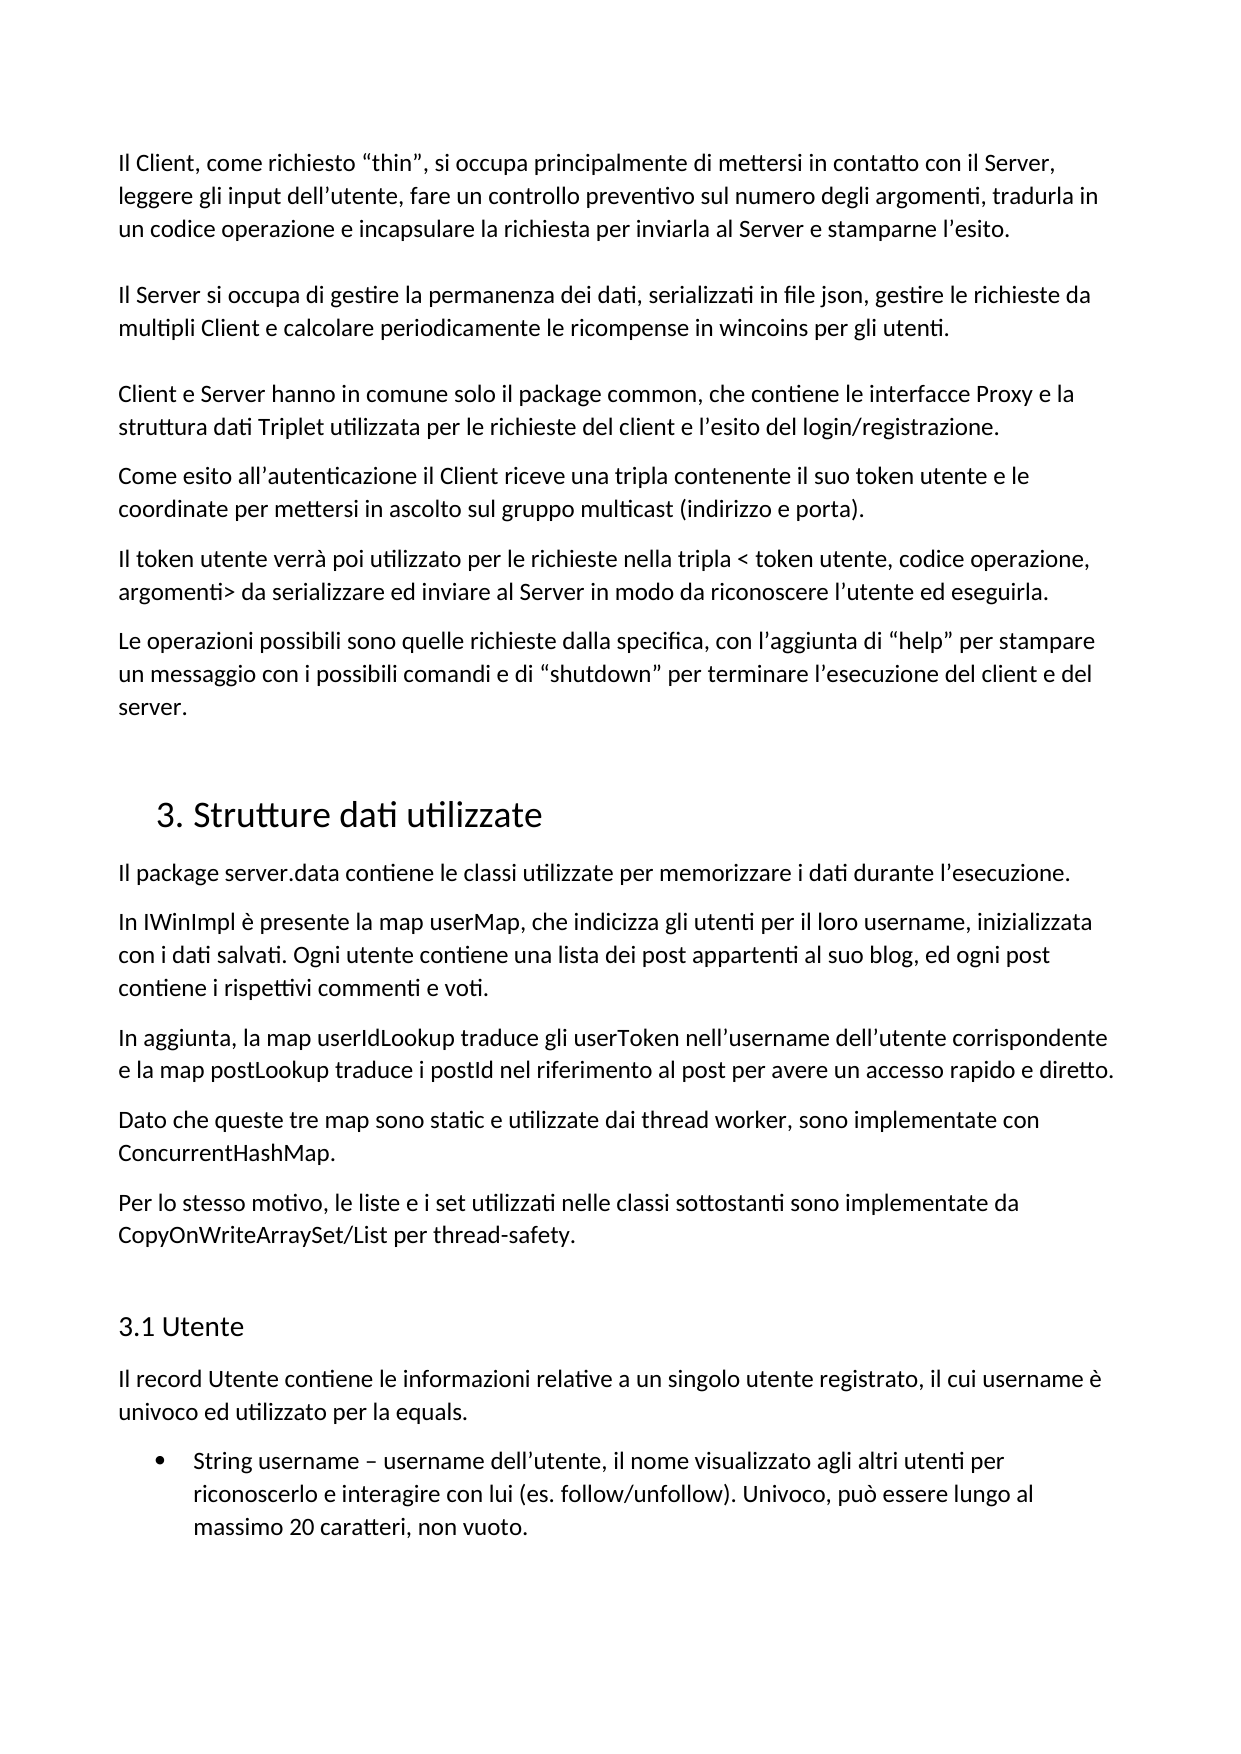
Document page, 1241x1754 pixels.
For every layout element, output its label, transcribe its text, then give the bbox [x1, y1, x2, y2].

text 3.1 Utente [118, 1269, 1122, 1343]
text Per lo stesso motivo, le liste e i set utilizzati nelle classi sottostanti sono implementate da CopyOnWriteArraySet/List per thread-safety. [118, 1187, 1122, 1250]
text Il record Utente contiene le informazioni relative a un singolo utente registrato, il cui username è univoco ed utilizzato per la equals. [118, 1363, 1122, 1426]
text Le operazioni possibili sono quelle richieste dalla specifica, con l’aggiunta di “help” per stampare un messaggio con i possibili comandi e di “shutdown” per terminare l’esecuzione del client e del server. [118, 626, 1122, 722]
text Il token utente verrà poi utilizzato per le richieste nella tripla < token utente, codice operazione, argomenti> da serializzare ed inviare al Server in modo da riconoscere l’utente ed eseguirla. [118, 543, 1122, 606]
text In aggiunta, la map userIdLookup traduce gli userToken nell’username dell’utente corrispondente e la map postLookup traduce i postId nel riferimento al post per avere un accesso rapido e diretto. [118, 1022, 1122, 1085]
text Come esito all’autenticazione il Client riceve una tripla contenente il suo token utente e le coordinate per mettersi in ascolto sul gruppo multicast (indirizzo e porta). [118, 461, 1122, 524]
text Il package server.data contiene le classi utilizzate per memorizzare i dati durante l’esecuzione. [118, 857, 1122, 887]
text In IWinImpl è presente la map userMap, che indicizza gli utenti per il loro username, inizializzata con i dati salvati. Ogni utente contiene una lista dei post appartenti al suo blog, ed ogni post contiene i rispettivi commenti e voti. [118, 906, 1122, 1003]
text Dato che queste tre map sono static e utilizzate dai thread worker, sono implementate con ConcurrentHashMap. [118, 1104, 1122, 1168]
list Strutture dati utilizzate [156, 791, 1122, 836]
